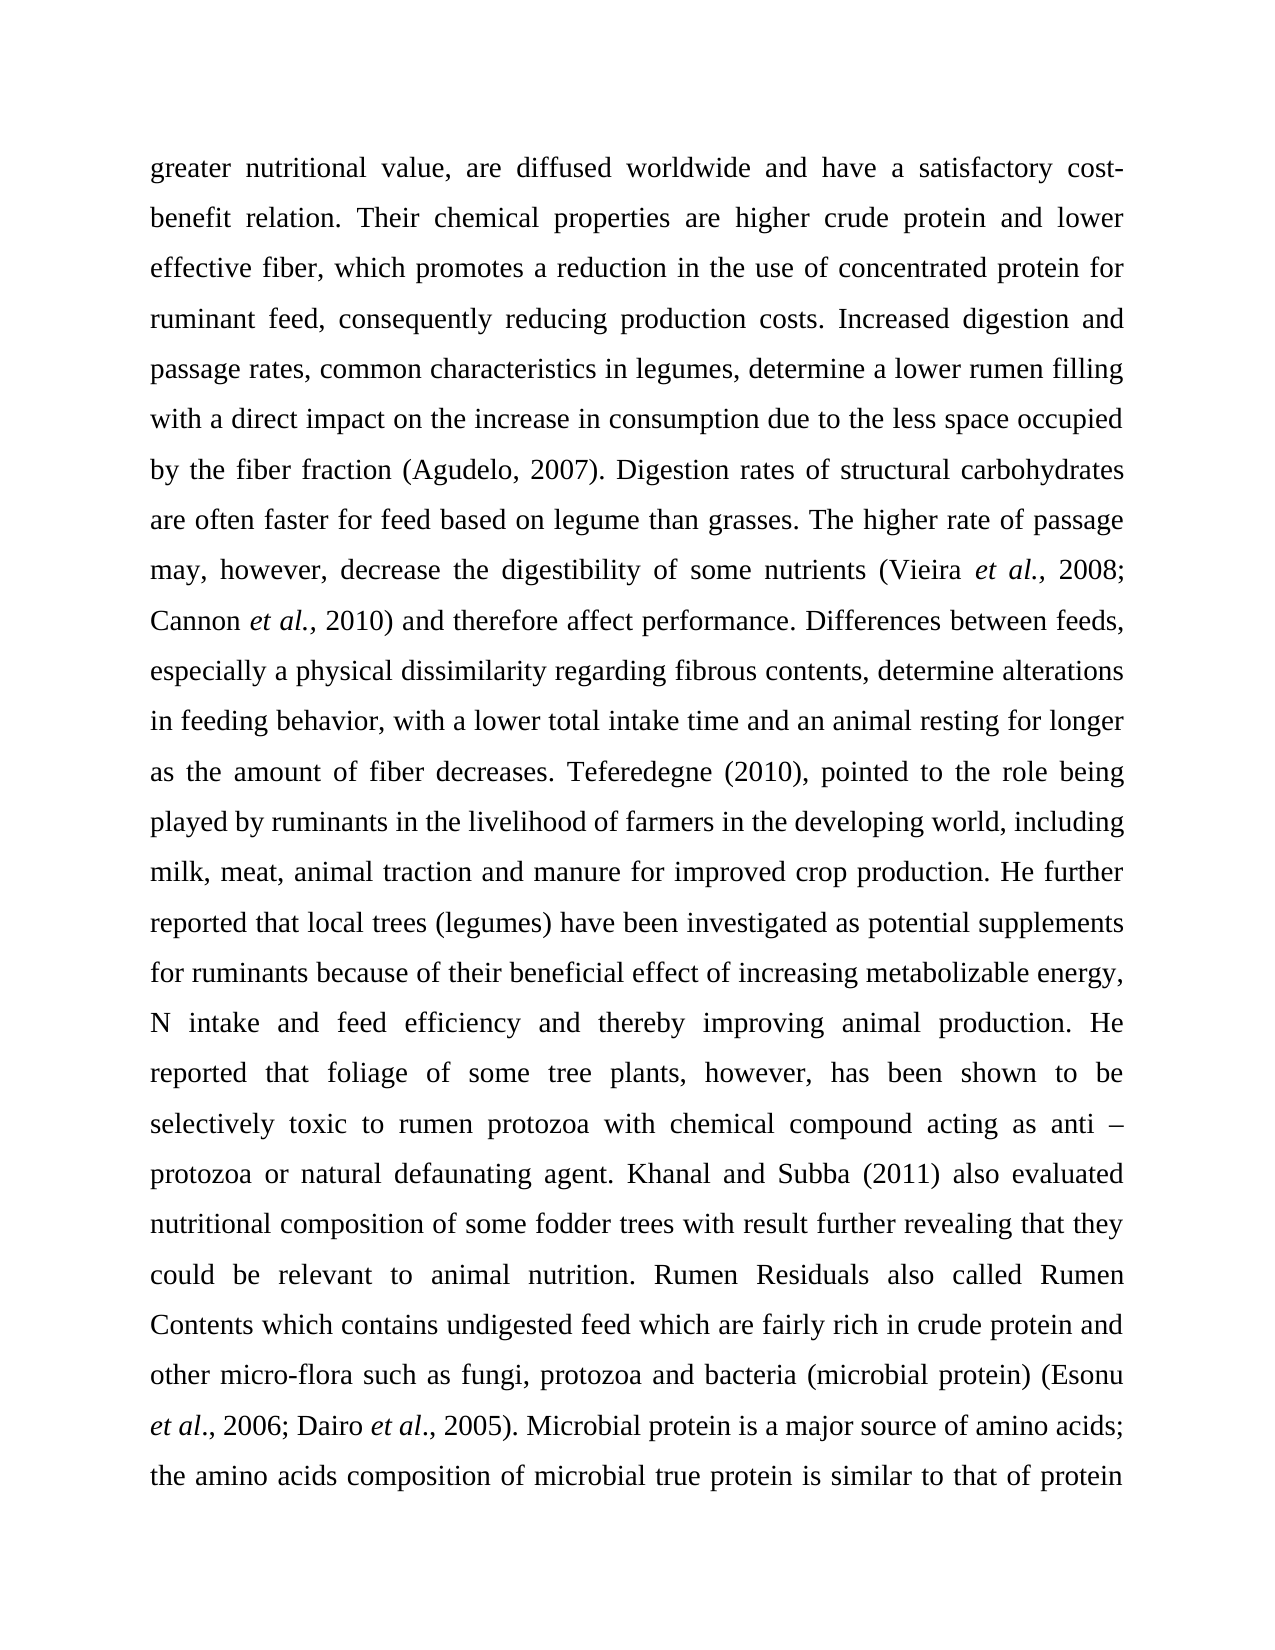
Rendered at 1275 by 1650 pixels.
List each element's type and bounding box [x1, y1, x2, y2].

text [150, 150, 1125, 1492]
